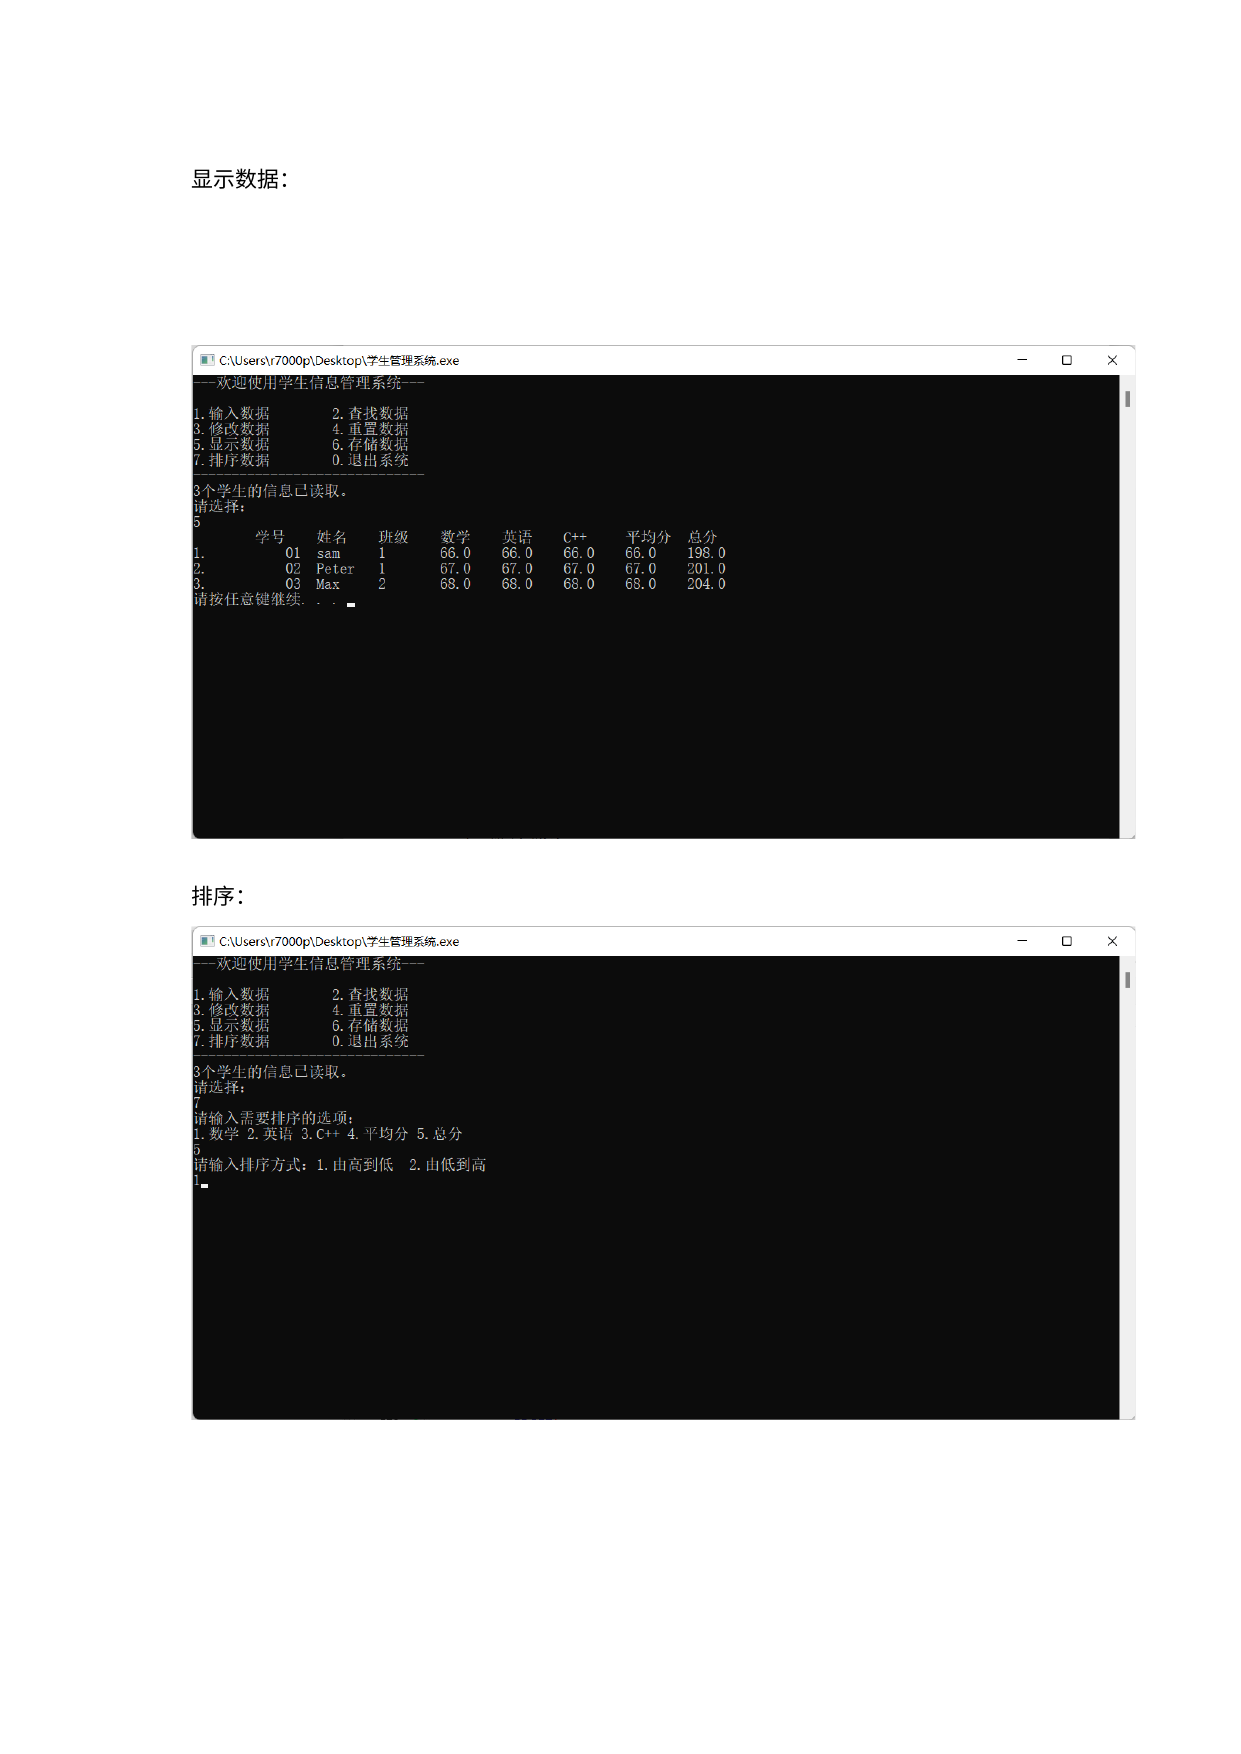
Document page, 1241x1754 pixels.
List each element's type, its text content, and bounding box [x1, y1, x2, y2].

text 排序： [148, 878, 1092, 911]
picture [191, 345, 1136, 839]
picture [191, 926, 1136, 1420]
text 显示数据： [148, 162, 1092, 194]
